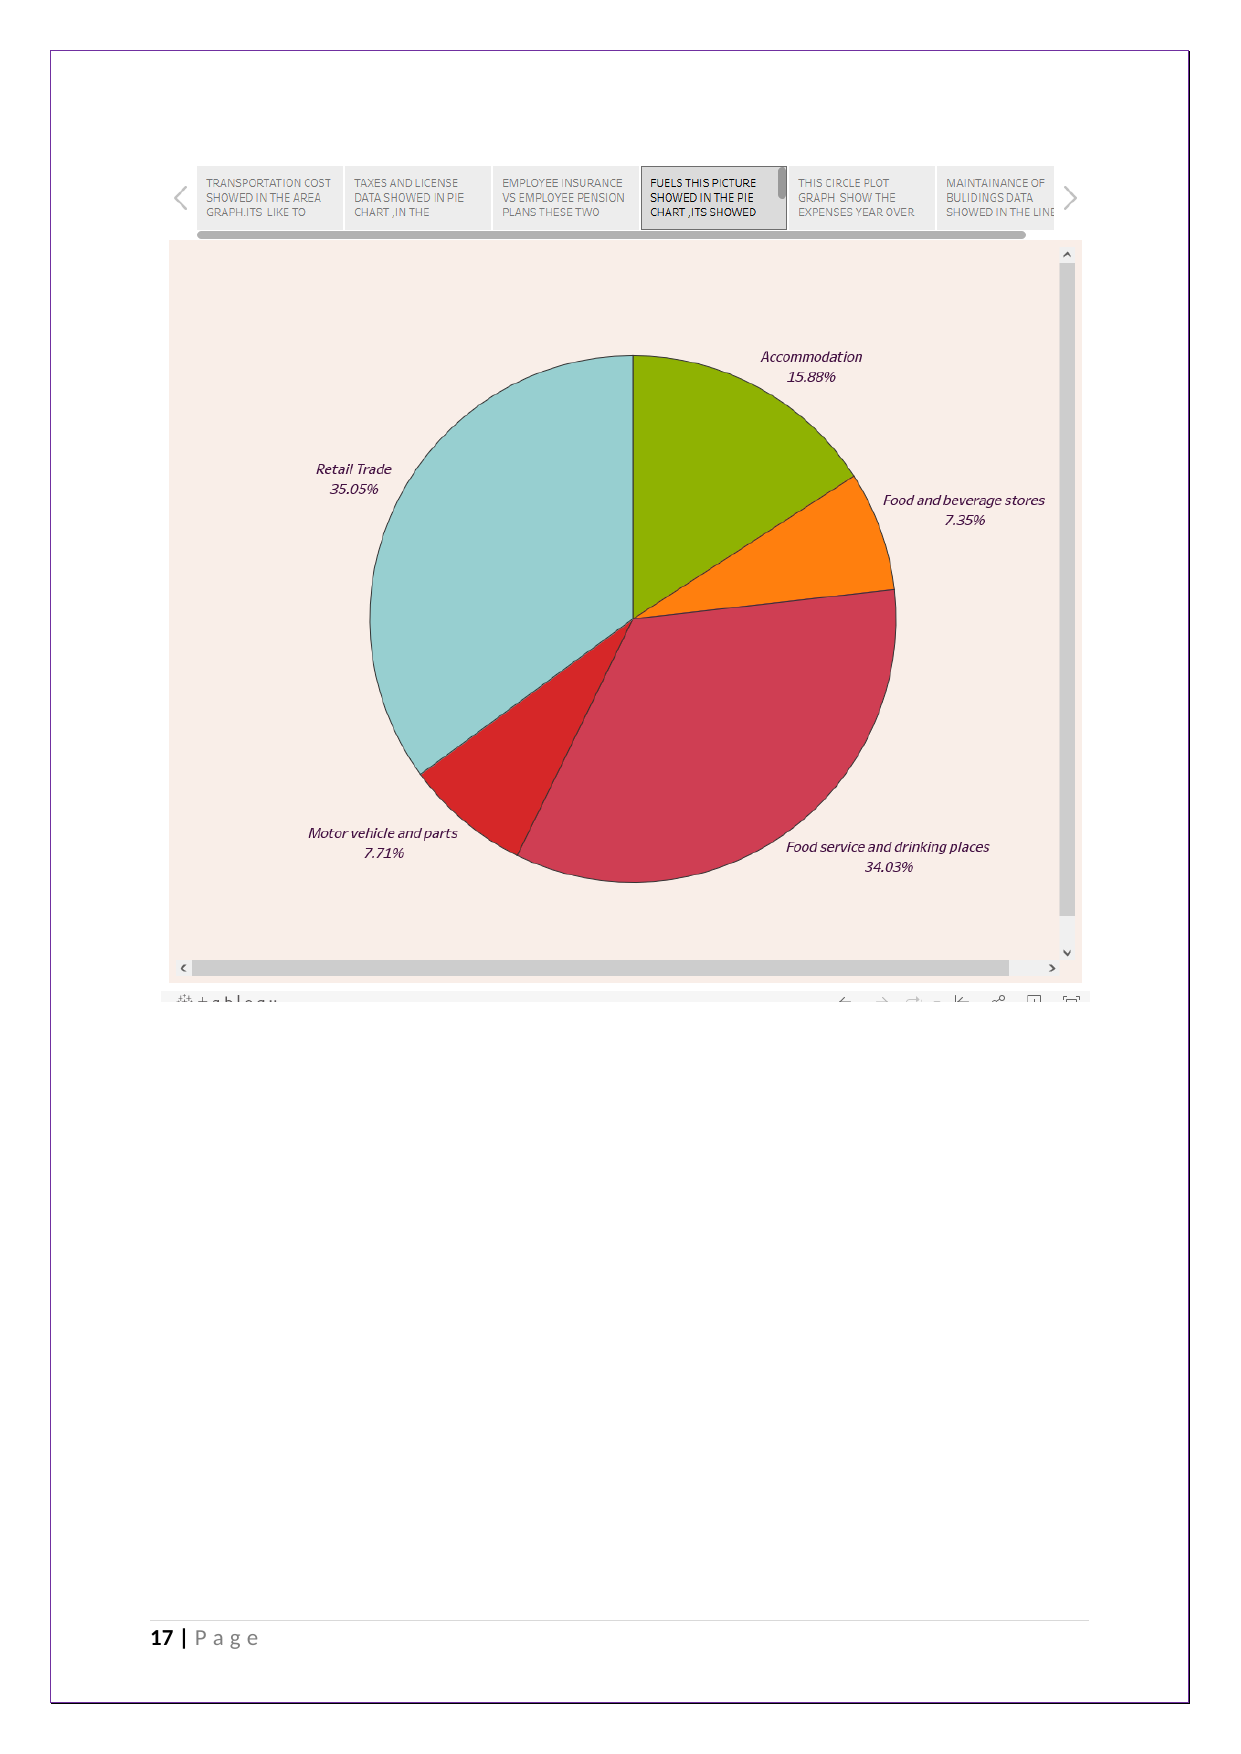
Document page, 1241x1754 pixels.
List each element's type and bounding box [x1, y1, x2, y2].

picture [150, 150, 1091, 1002]
